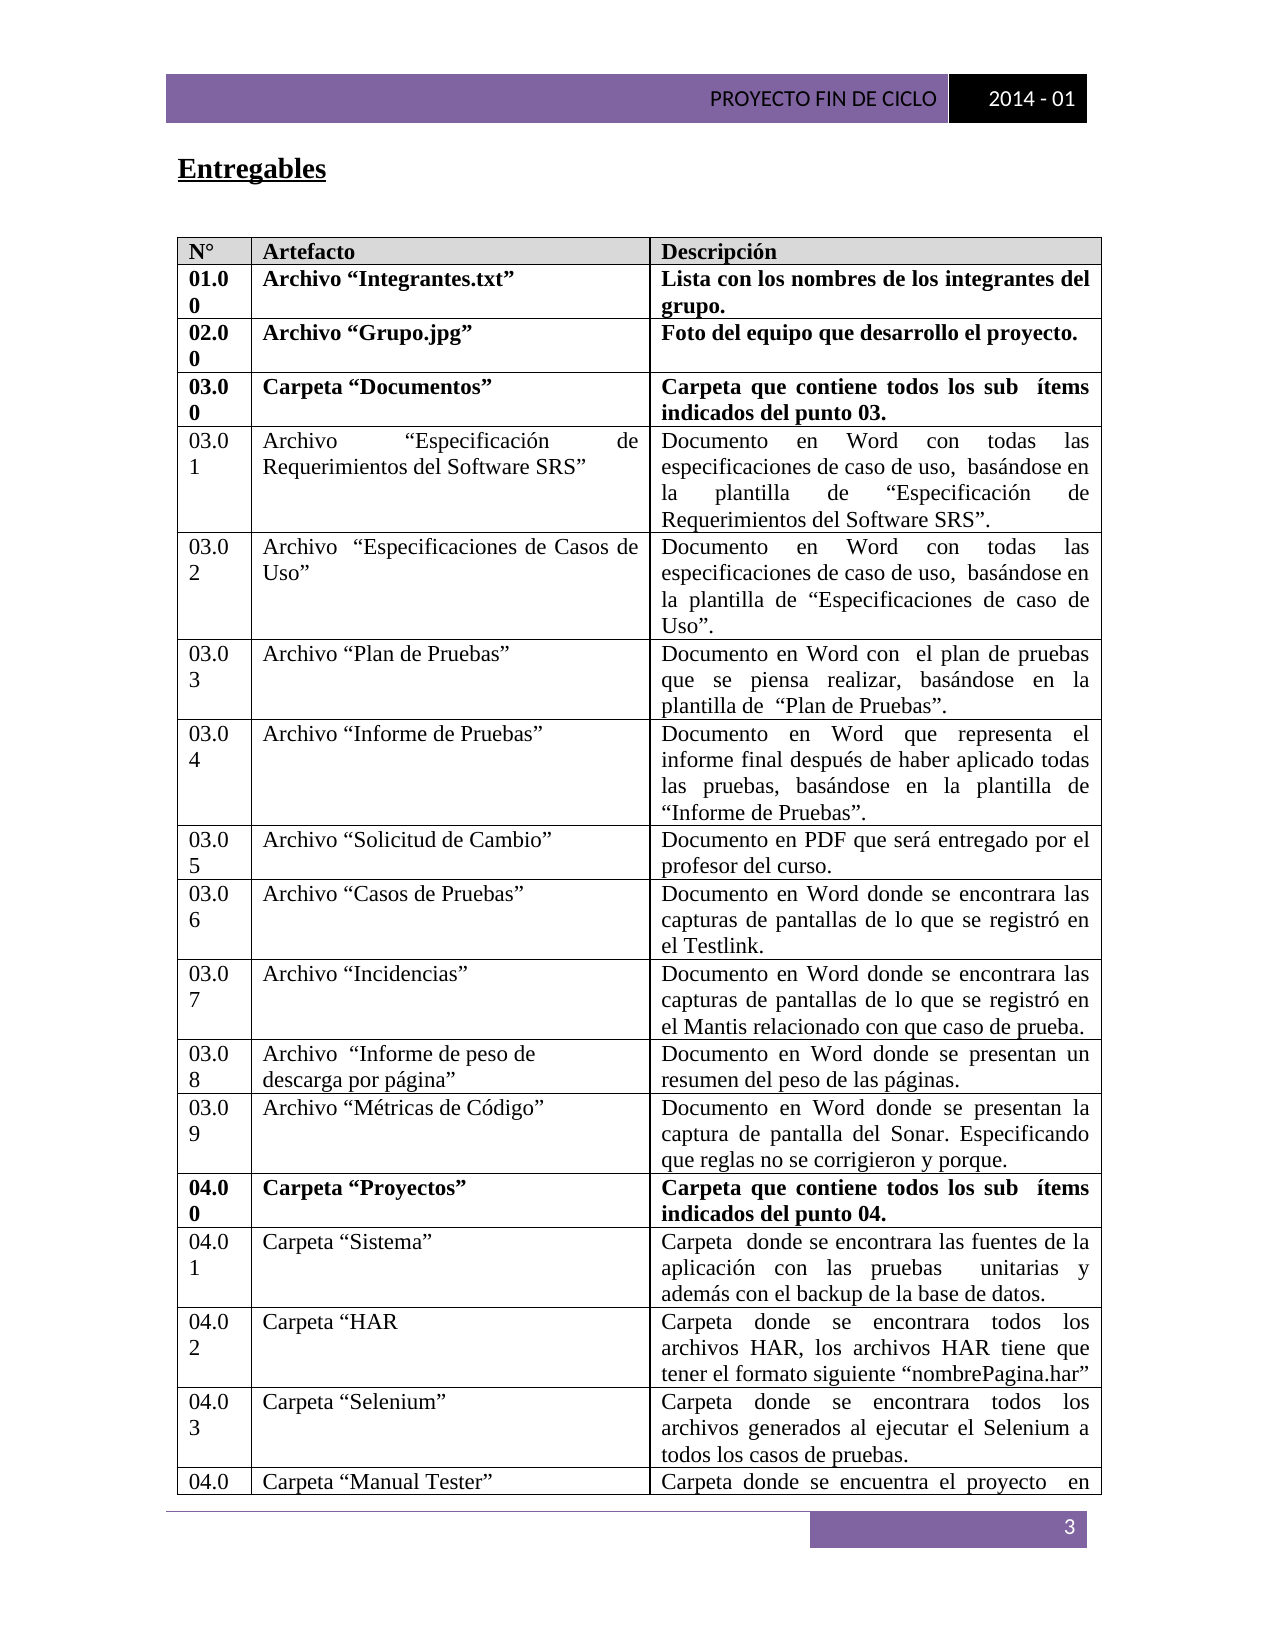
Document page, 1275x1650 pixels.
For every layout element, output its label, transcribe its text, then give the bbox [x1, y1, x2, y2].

table_cell 03.06 [178, 880, 251, 959]
table_cell Documento en Word donde se presentan un resumen del peso de las páginas. [651, 1040, 1101, 1093]
table_cell 03.04 [178, 720, 251, 825]
table_cell 03.05 [178, 826, 251, 879]
table_cell 02.00 [178, 319, 251, 372]
table_cell 03.02 [178, 533, 251, 638]
table_cell Lista con los nombres de los integrantes del grupo. [651, 265, 1101, 318]
table_cell Documento en Word donde se encontrara las capturas de pantallas de lo que se registró en el Testlink. [651, 880, 1101, 959]
table_header Descripción [651, 238, 1101, 264]
table_cell 04.03 [178, 1388, 251, 1467]
table_cell Carpeta que contiene todos los sub ítems indicados del punto 03. [651, 373, 1101, 426]
table_cell Carpeta “Selenium” [252, 1388, 649, 1467]
table_cell Archivo “Especificaciones de Casos de Uso” [252, 533, 649, 638]
table_cell Carpeta “Sistema” [252, 1228, 649, 1307]
table_cell 03.00 [178, 373, 251, 426]
table_cell Carpeta “Manual Tester” [252, 1468, 649, 1494]
table_cell Documento en Word con el plan de pruebas que se piensa realizar, basándose en la plantilla de “Plan de Pruebas”. [651, 640, 1101, 719]
table_cell Archivo “Métricas de Código” [252, 1094, 649, 1173]
table_cell Documento en PDF que será entregado por el profesor del curso. [651, 826, 1101, 879]
table_cell Archivo “Informe de peso de descarga por página” [252, 1040, 649, 1093]
table_cell Archivo “Casos de Pruebas” [252, 880, 649, 959]
table_cell 03.08 [178, 1040, 251, 1093]
table_cell Carpeta “HAR [252, 1308, 649, 1387]
table_cell Carpeta que contiene todos los sub ítems indicados del punto 04. [651, 1174, 1101, 1227]
table_cell Archivo “Solicitud de Cambio” [252, 826, 649, 879]
table_cell 03.07 [178, 960, 251, 1039]
table_cell 04.01 [178, 1228, 251, 1307]
table_cell 01.00 [178, 265, 251, 318]
table_cell Carpeta donde se encontrara las fuentes de la aplicación con las pruebas unitarias y además con el backup de la base de datos. [651, 1228, 1101, 1307]
table_cell Documento en Word que representa el informe final después de haber aplicado todas las pruebas, basándose en la plantilla de “Informe de Pruebas”. [651, 720, 1101, 825]
table_cell Archivo “Plan de Pruebas” [252, 640, 649, 719]
table_cell Documento en Word con todas las especificaciones de caso de uso, basándose en la plantilla de “Especificación de Requerimientos del Software SRS”. [651, 427, 1101, 532]
table_cell Carpeta donde se encuentra el proyecto en Rational Manual Tester. [651, 1468, 1101, 1494]
table_header Artefacto [252, 238, 649, 264]
text Entregables [177, 151, 1098, 185]
table_header N° [178, 238, 251, 264]
table_cell 03.09 [178, 1094, 251, 1173]
table_cell Archivo “Incidencias” [252, 960, 649, 1039]
table_cell 03.03 [178, 640, 251, 719]
table_cell Archivo “Integrantes.txt” [252, 265, 649, 318]
table_cell Carpeta “Proyectos” [252, 1174, 649, 1227]
table_cell 03.01 [178, 427, 251, 532]
table_cell Archivo “Informe de Pruebas” [252, 720, 649, 825]
table_cell Documento en Word con todas las especificaciones de caso de uso, basándose en la plantilla de “Especificaciones de caso de Uso”. [651, 533, 1101, 638]
table_cell Documento en Word donde se presentan la captura de pantalla del Sonar. Especificando que reglas no se corrigieron y porque. [651, 1094, 1101, 1173]
table_cell 04.04 [178, 1468, 251, 1494]
table_cell Foto del equipo que desarrollo el proyecto. [651, 319, 1101, 372]
table_cell Carpeta donde se encontrara todos los archivos generados al ejecutar el Selenium a todos los casos de pruebas. [651, 1388, 1101, 1467]
table_cell Carpeta “Documentos” [252, 373, 649, 426]
table_cell 04.00 [178, 1174, 251, 1227]
table_cell Documento en Word donde se encontrara las capturas de pantallas de lo que se registró en el Mantis relacionado con que caso de prueba. [651, 960, 1101, 1039]
table_cell 04.02 [178, 1308, 251, 1387]
table_cell Archivo “Especificación de Requerimientos del Software SRS” [252, 427, 649, 532]
table_cell Carpeta donde se encontrara todos los archivos HAR, los archivos HAR tiene que tener el formato siguiente “nombrePagina.har” [651, 1308, 1101, 1387]
table_cell Archivo “Grupo.jpg” [252, 319, 649, 372]
